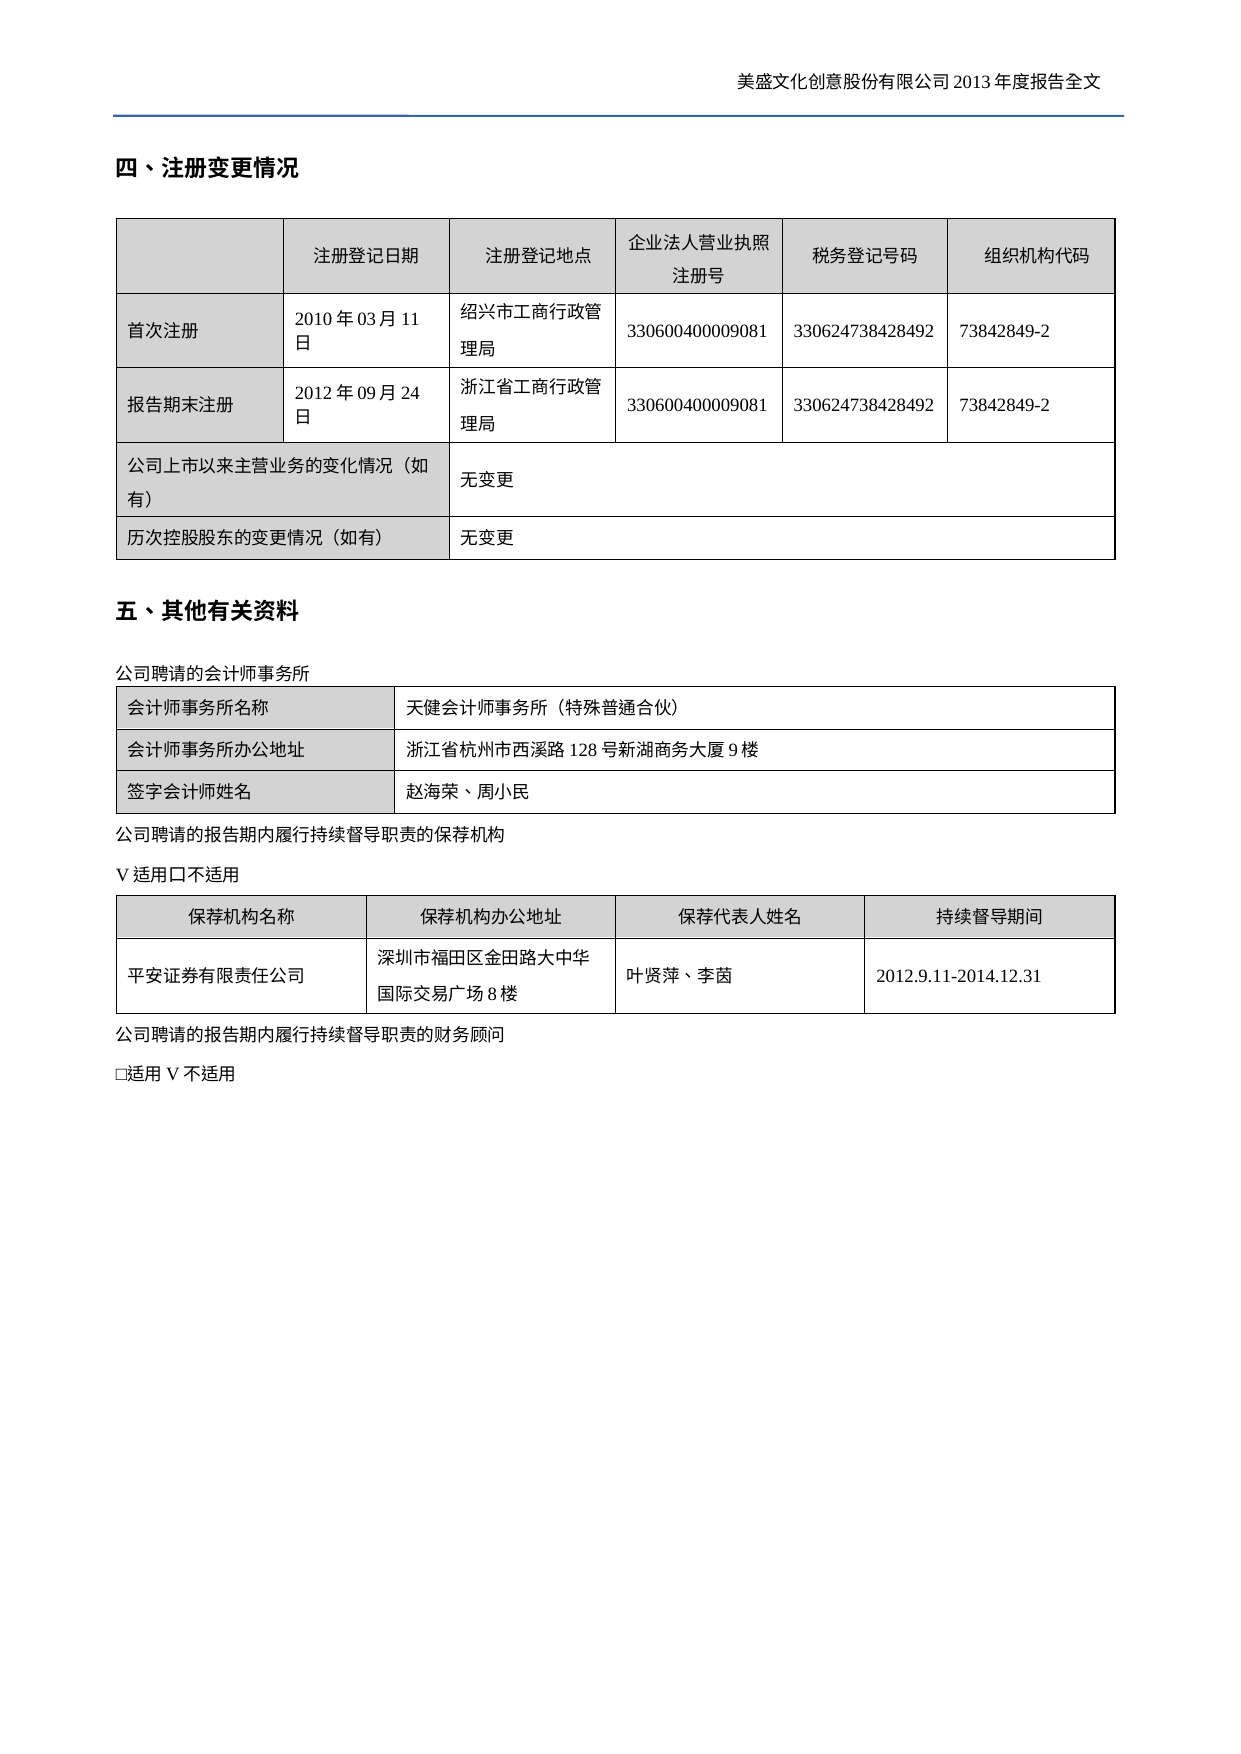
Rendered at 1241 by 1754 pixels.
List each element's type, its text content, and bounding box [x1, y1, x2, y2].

table_cell 会计师事务所办公地址 [117, 730, 394, 770]
table_cell 无变更 [450, 517, 1114, 559]
table_cell 73842849-2 [948, 368, 1114, 442]
text 公司聘请的报告期内履行持续督导职责的保荐机构 [116, 822, 1116, 846]
table_cell 无变更 [450, 443, 1114, 516]
table_cell 平安证券有限责任公司 [117, 939, 366, 1013]
table_header 组织机构代码 [948, 219, 1114, 293]
text V适用口不适用 [116, 861, 1116, 887]
table_cell 浙江省工商行政管 理局 [450, 368, 615, 442]
table_header 企业法人营业执照 注册号 [616, 219, 782, 293]
table_cell 报告期末注册 [117, 368, 283, 442]
table_cell 绍兴市工商行政管 理局 [450, 294, 615, 367]
table_cell 首次注册 [117, 294, 283, 367]
table_cell 历次控股股东的变更情况（如有） [117, 517, 449, 559]
table_header 保荐机构名称 [117, 896, 366, 937]
table_cell 330624738428492 [783, 294, 947, 367]
table_cell 深圳市福田区金田路大中华 国际交易广场8楼 [367, 939, 615, 1013]
table_header 注册登记地点 [450, 219, 615, 293]
table_cell 公司上市以来主营业务的变化情况（如 有） [117, 443, 449, 516]
table_cell 2012.9.11-2014.12.31 [865, 939, 1114, 1013]
table_header 持续督导期间 [865, 896, 1114, 937]
table_cell 浙江省杭州市西溪路128号新湖商务大厦9楼 [395, 730, 1114, 770]
table_cell 330600400009081 [616, 368, 782, 442]
table_header 注册登记日期 [284, 219, 449, 293]
table_cell 签字会计师姓名 [117, 771, 394, 813]
table_header 会计师事务所名称 [117, 687, 394, 728]
text □适用V不适用 [116, 1061, 1116, 1085]
table_header 保荐机构办公地址 [367, 896, 615, 937]
text 四、注册变更情况 [116, 152, 1116, 183]
table_cell 73842849-2 [948, 294, 1114, 367]
table_header [117, 219, 283, 293]
text 公司聘请的会计师事务所 [116, 662, 1116, 686]
table_header 税务登记号码 [783, 219, 947, 293]
text 公司聘请的报告期内履行持续督导职责的财务顾问 [116, 1022, 1116, 1046]
table_header 天健会计师事务所（特殊普通合伙） [395, 687, 1114, 728]
table_header 保荐代表人姓名 [616, 896, 864, 937]
table_cell 330600400009081 [616, 294, 782, 367]
table_cell 330624738428492 [783, 368, 947, 442]
table_cell 赵海荣、周小民 [395, 771, 1114, 813]
table_cell 2010年03月11日 [284, 294, 449, 367]
table_cell 叶贤萍、李茵 [616, 939, 864, 1013]
text 五、其他有关资料 [116, 595, 1116, 626]
table_cell 2012年09月24日 [284, 368, 449, 442]
